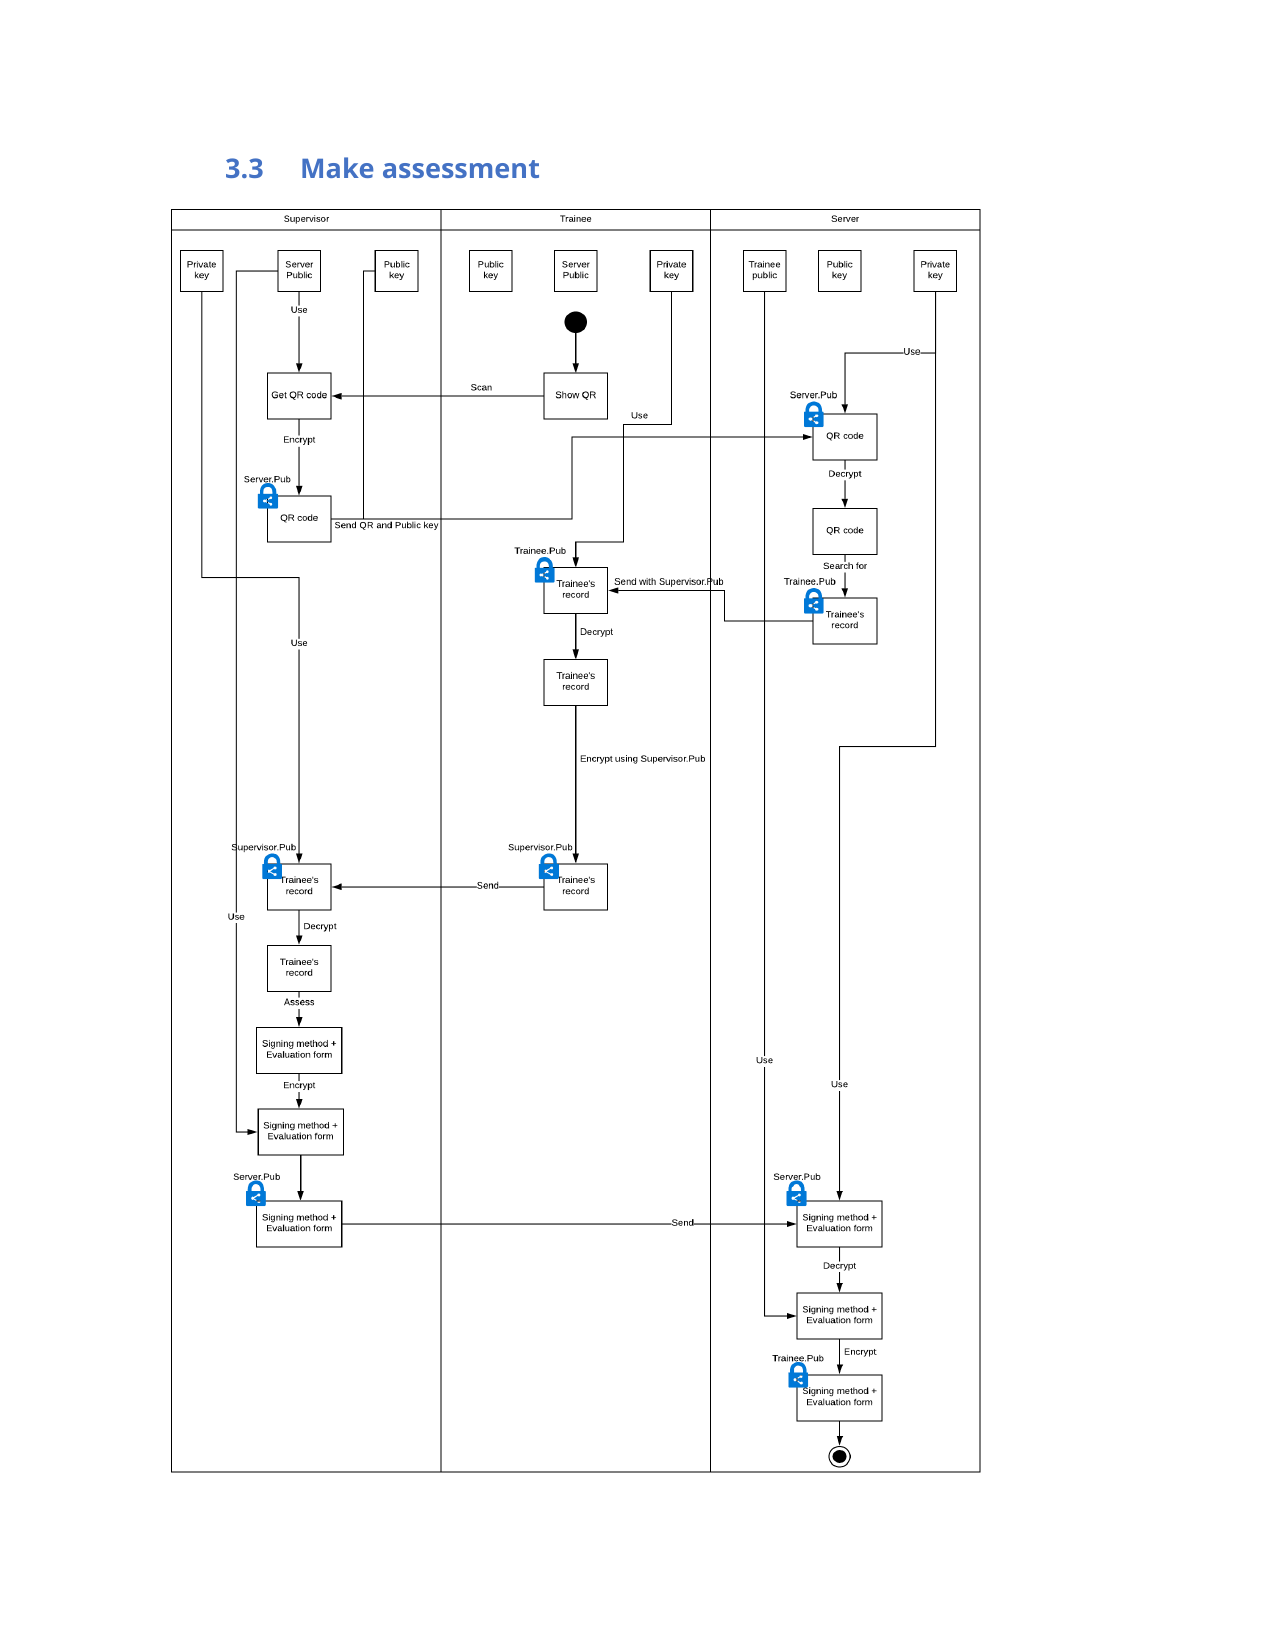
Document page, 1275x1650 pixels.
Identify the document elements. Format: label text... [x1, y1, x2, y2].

subtitle Make assessment [225, 150, 1125, 187]
picture [150, 189, 1001, 1487]
